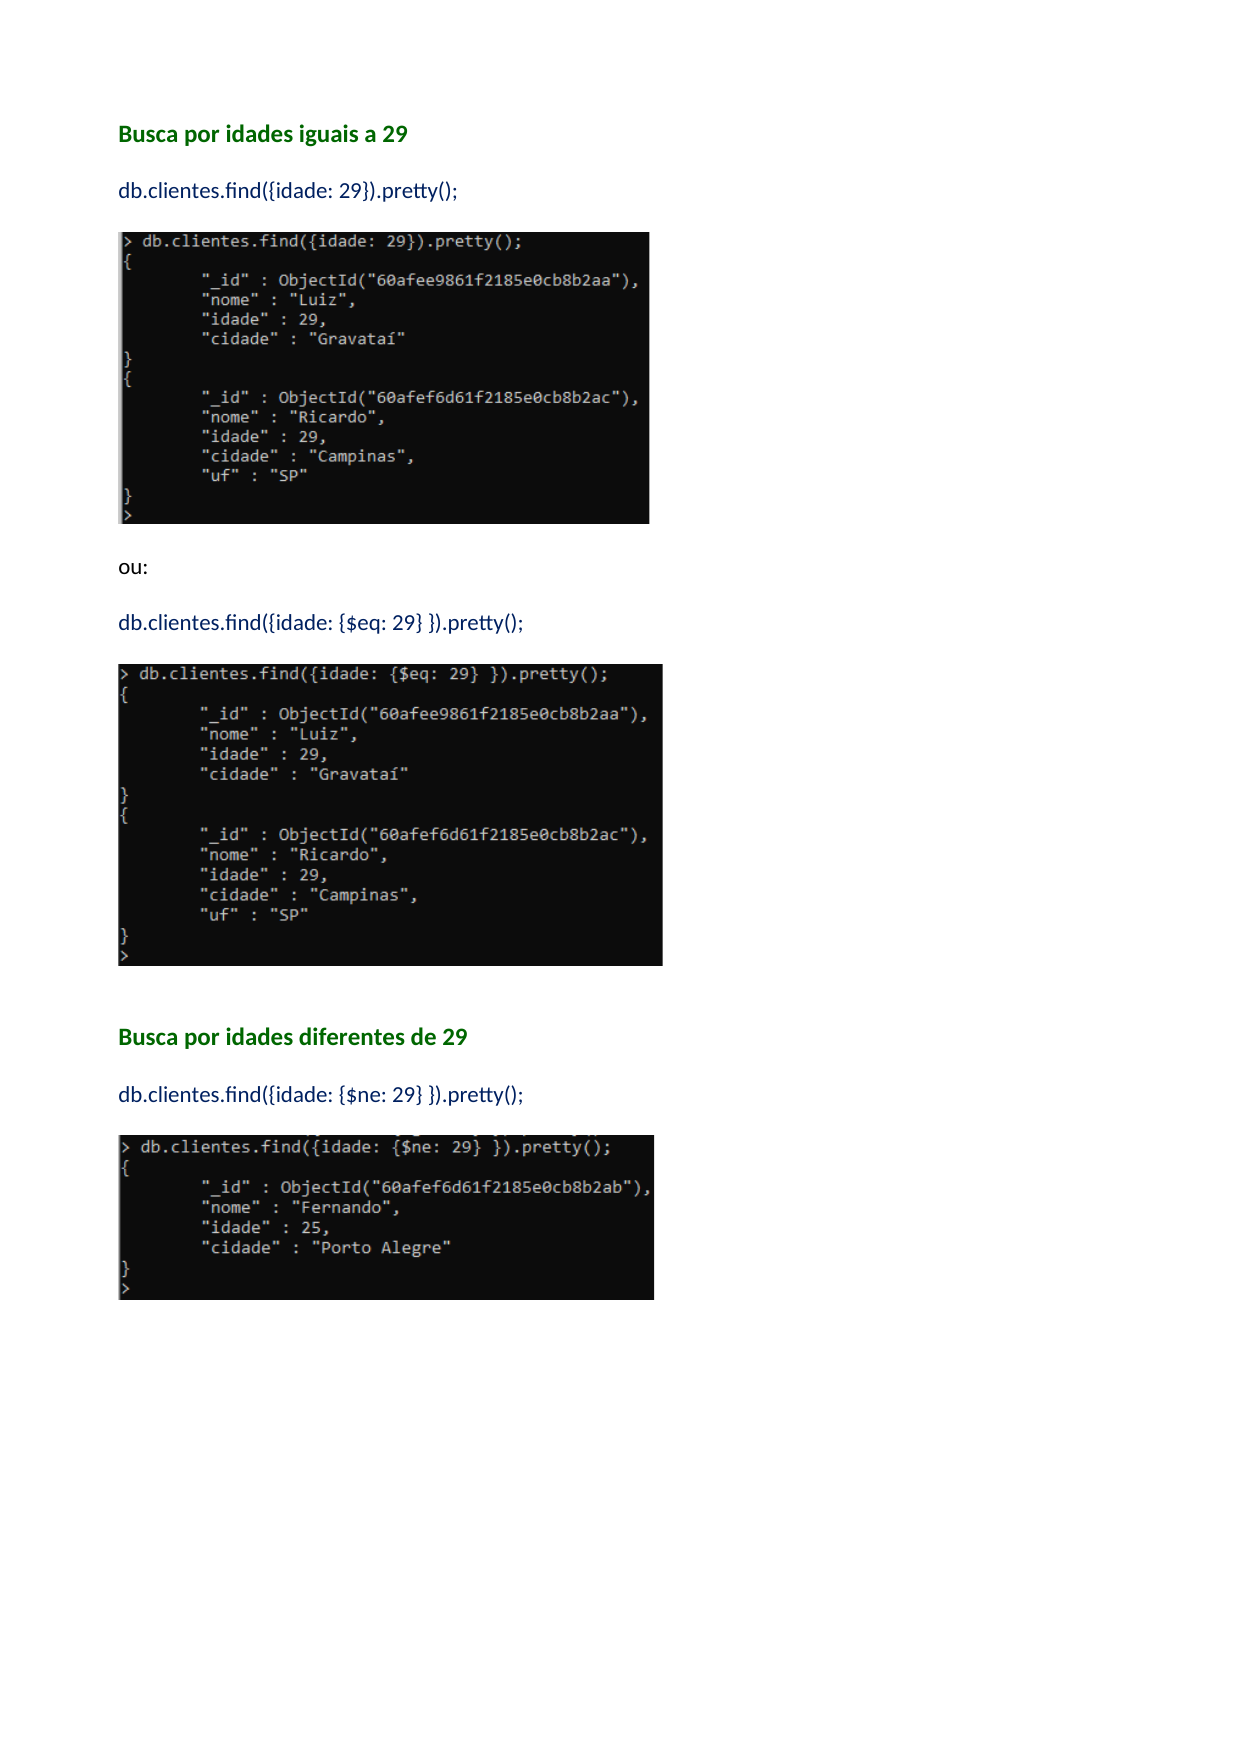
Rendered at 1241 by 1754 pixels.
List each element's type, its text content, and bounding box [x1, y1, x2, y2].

picture [118, 664, 663, 966]
subtitle Busca por idades iguais a 29 [118, 118, 1122, 149]
picture [118, 232, 650, 524]
text ou: [118, 552, 1122, 580]
text db.clientes.find({idade: {$ne: 29} }).pretty(); [118, 1080, 1122, 1108]
subtitle Busca por idades diferentes de 29 [118, 1021, 1122, 1052]
picture [118, 1135, 655, 1300]
text db.clientes.find({idade: {$eq: 29} }).pretty(); [118, 608, 1122, 636]
text db.clientes.find({idade: 29}).pretty(); [118, 177, 1122, 205]
